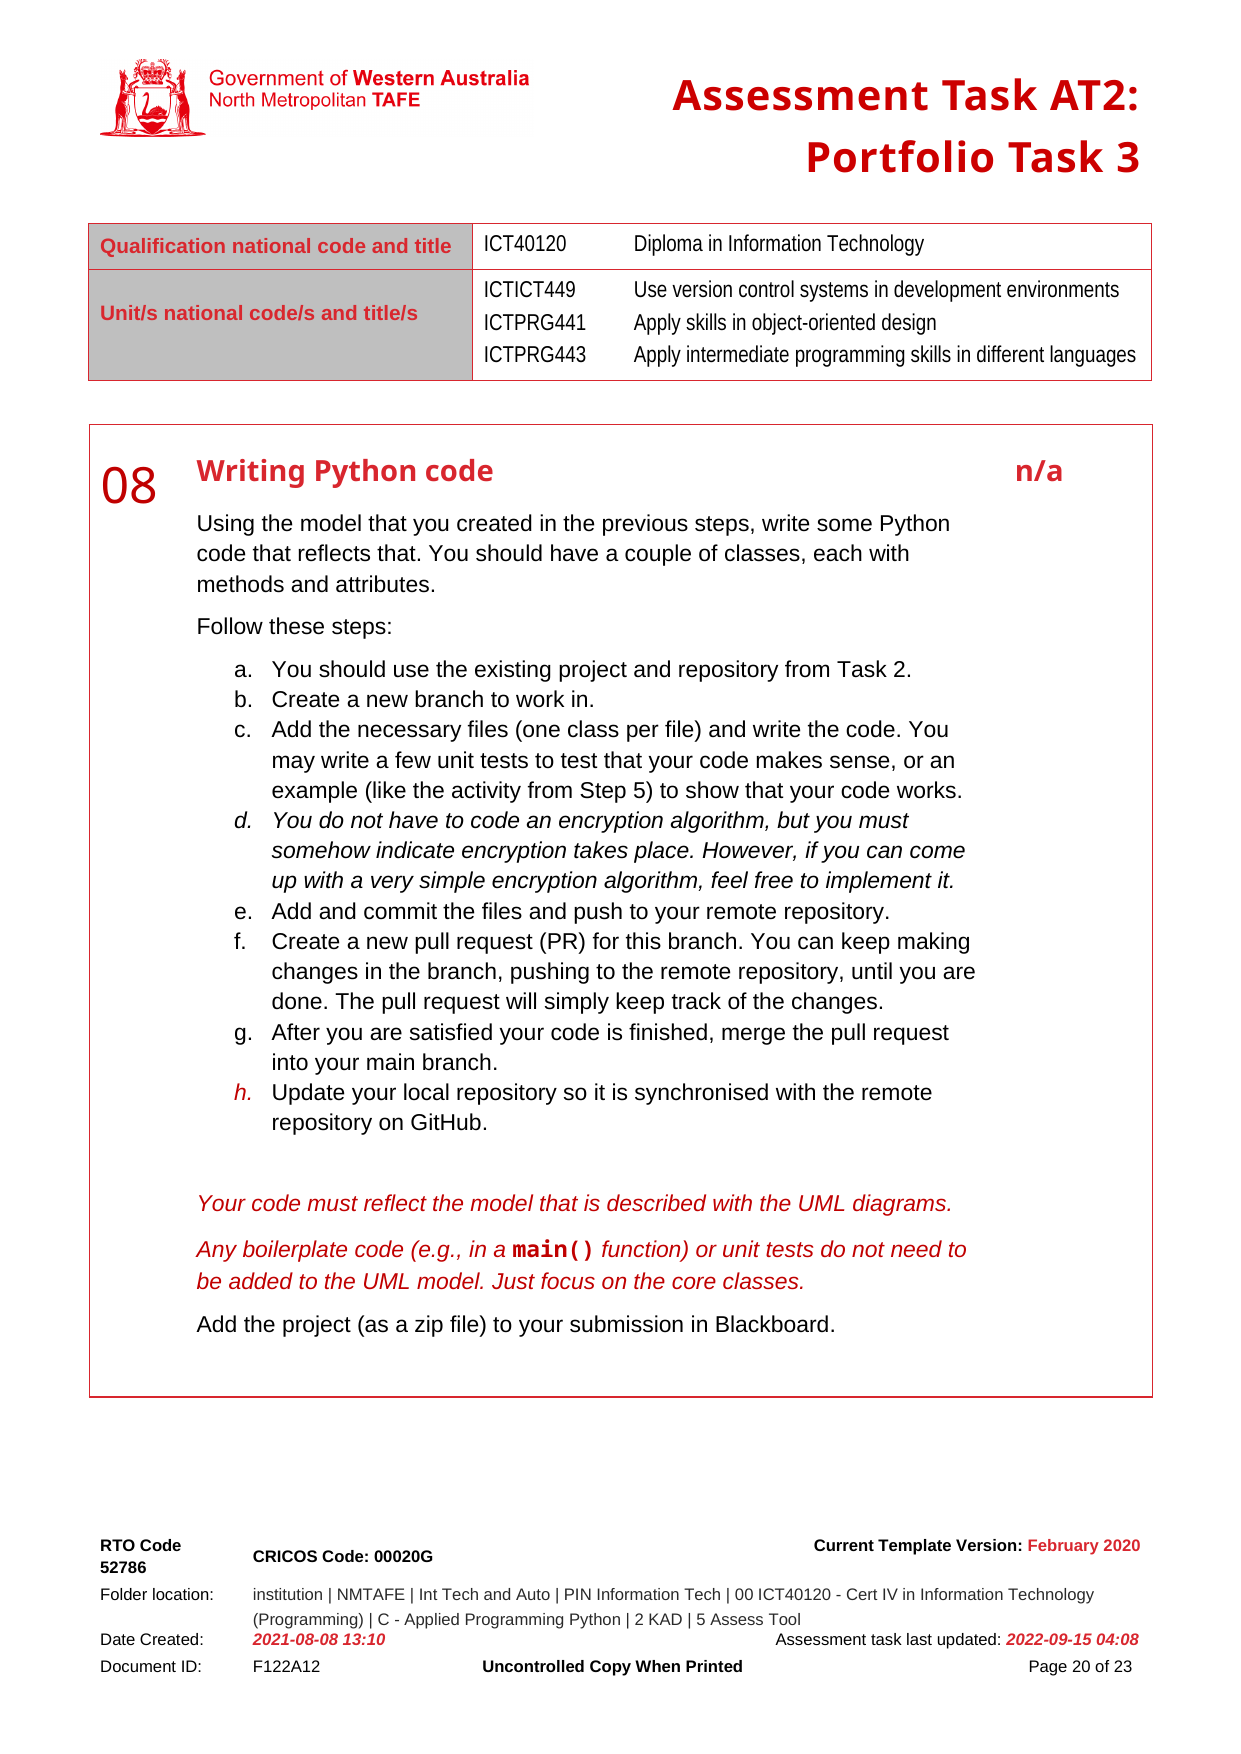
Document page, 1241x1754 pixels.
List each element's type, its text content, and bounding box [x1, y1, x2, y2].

table_cell Writing Python code Using the model that you created in the previous steps, write some Python code that reflects that. You should have a couple of classes, each with methods and attributes. Follow these steps: You should use the existing project and repository from Task 2. Create a new branch to work in. Add the necessary files (one class per file) and write the code. You may write a few unit tests to test that your code makes sense, or an example (like the activity from Step 5) to show that your code works. You do not have to code an encryption algorithm, but you must somehow indicate encryption takes place. However, if you can come up with a very simple encryption algorithm, feel free to implement it. Add and commit the files and push to your remote repository. Create a new pull request (PR) for this branch. You can keep making changes in the branch, pushing to the remote repository, until you are done. The pull request will simply keep track of the changes. After you are satisfied your code is finished, merge the pull request into your main branch. Update your local repository so it is synchronised with the remote repository on GitHub. Your code must reflect the model that is described with the UML diagrams. Any boilerplate code (e.g., in a main() function) or unit tests do not need to be added to the UML model. Just focus on the core classes. Add the project (as a zip file) to your submission in Blackboard. [185, 425, 1003, 1396]
picture [100, 59, 535, 137]
table_cell n/a [1003, 425, 1152, 1396]
table_cell 08 [90, 425, 185, 1396]
